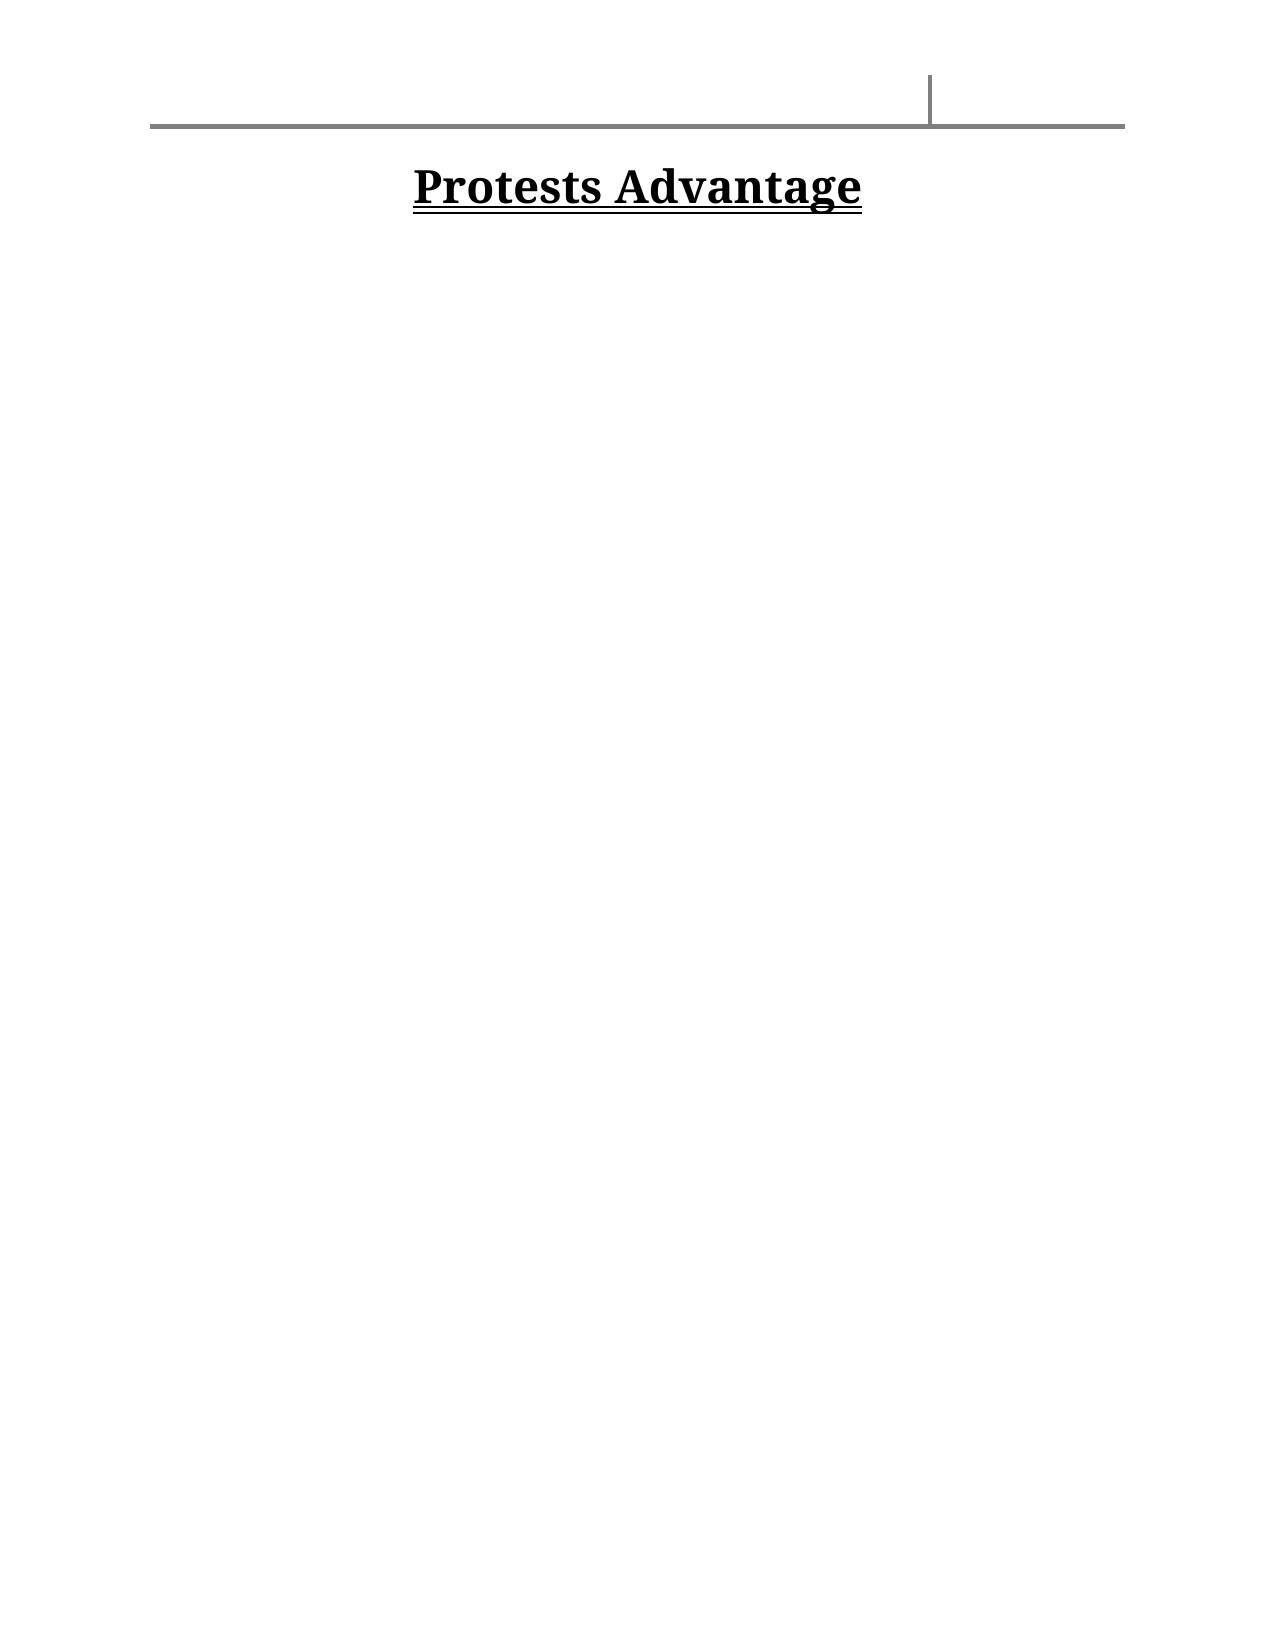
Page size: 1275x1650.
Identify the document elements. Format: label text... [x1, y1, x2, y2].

subtitle Protests Advantage [150, 154, 1125, 217]
